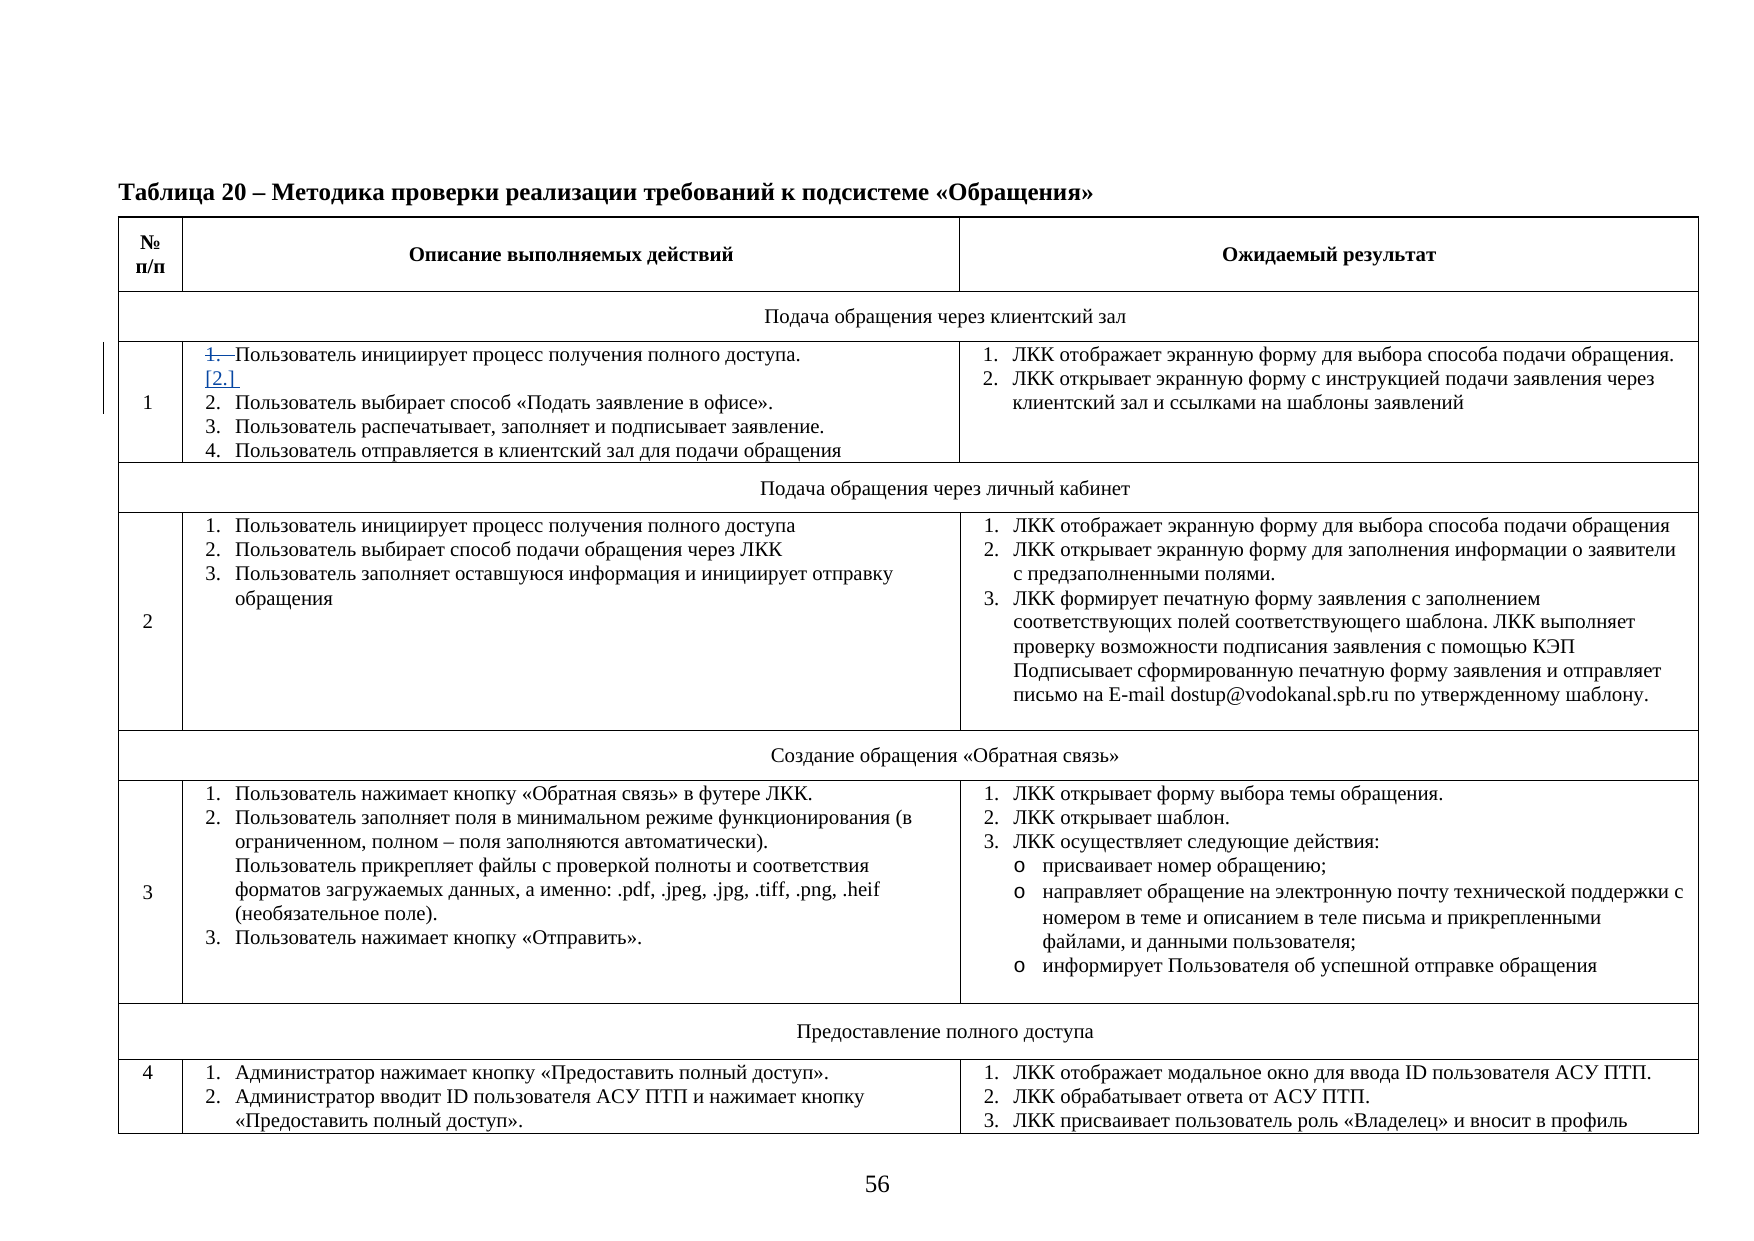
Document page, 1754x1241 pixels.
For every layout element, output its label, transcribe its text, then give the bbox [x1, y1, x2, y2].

table_cell [119, 513, 182, 730]
table_header Ожидаемый результат [960, 218, 1698, 291]
table_cell Подача обращения через личный кабинет [119, 463, 1698, 512]
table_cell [183, 1060, 960, 1132]
table_cell ЛКК отображает экранную форму для выбора способа подачи обращения. ЛКК открывает экранную форму с инструкцией подачи заявления через клиентский зал и ссылками на шаблоны заявлений [960, 342, 1698, 462]
table_header № п/п [119, 218, 182, 291]
table_cell [119, 1060, 182, 1132]
table_header Описание выполняемых действий [183, 218, 959, 291]
table_cell [119, 342, 182, 462]
table_cell Пользователь инициирует процесс получения полного доступа Пользователь выбирает способ подачи обращения через ЛКК Пользователь заполняет оставшуюся информация и инициирует отправку обращения [183, 513, 960, 730]
table_cell Пользователь нажимает кнопку «Обратная связь» в футере ЛКК. Пользователь заполняет поля в минимальном режиме функционирования (в ограниченном, полном – поля заполняются автоматически). Пользователь прикрепляет файлы с проверкой полноты и соответствия форматов загружаемых данных, а именно: .pdf, .jpeg, .jpg, .tiff, .png, .heif (необязательное поле). Пользователь нажимает кнопку «Отправить». [183, 781, 960, 1002]
table_cell Подача обращения через клиентский зал [119, 292, 1698, 341]
table_cell ЛКК отображает экранную форму для выбора способа подачи обращения ЛКК открывает экранную форму для заполнения информации о заявители с предзаполненными полями. ЛКК формирует печатную форму заявления с заполнением соответствующих полей соответствующего шаблона. ЛКК выполняет проверку возможности подписания заявления с помощью КЭП Подписывает сформированную печатную форму заявления и отправляет письмо на E-mail dostup@vodokanal.spb.ru по утвержденному шаблону. [961, 513, 1698, 730]
table_cell [119, 781, 182, 1002]
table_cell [961, 1060, 1698, 1132]
table_cell Создание обращения «Обратная связь» [119, 731, 1698, 780]
table_cell Пользователь инициирует процесс получения полного доступа. Пользователь выбирает способ «Подать заявление в офисе». Пользователь распечатывает, заполняет и подписывает заявление. Пользователь отправляется в клиентский зал для подачи обращения [183, 342, 959, 462]
table_cell Предоставление полного доступа [119, 1004, 1698, 1059]
table_cell ЛКК открывает форму выбора темы обращения. ЛКК открывает шаблон. ЛКК осуществляет следующие действия: присваивает номер обращению; направляет обращение на электронную почту технической поддержки с номером в теме и описанием в теле письма и прикрепленными файлами, и данными пользователя; информирует Пользователя об успешной отправке обращения [961, 781, 1698, 1002]
